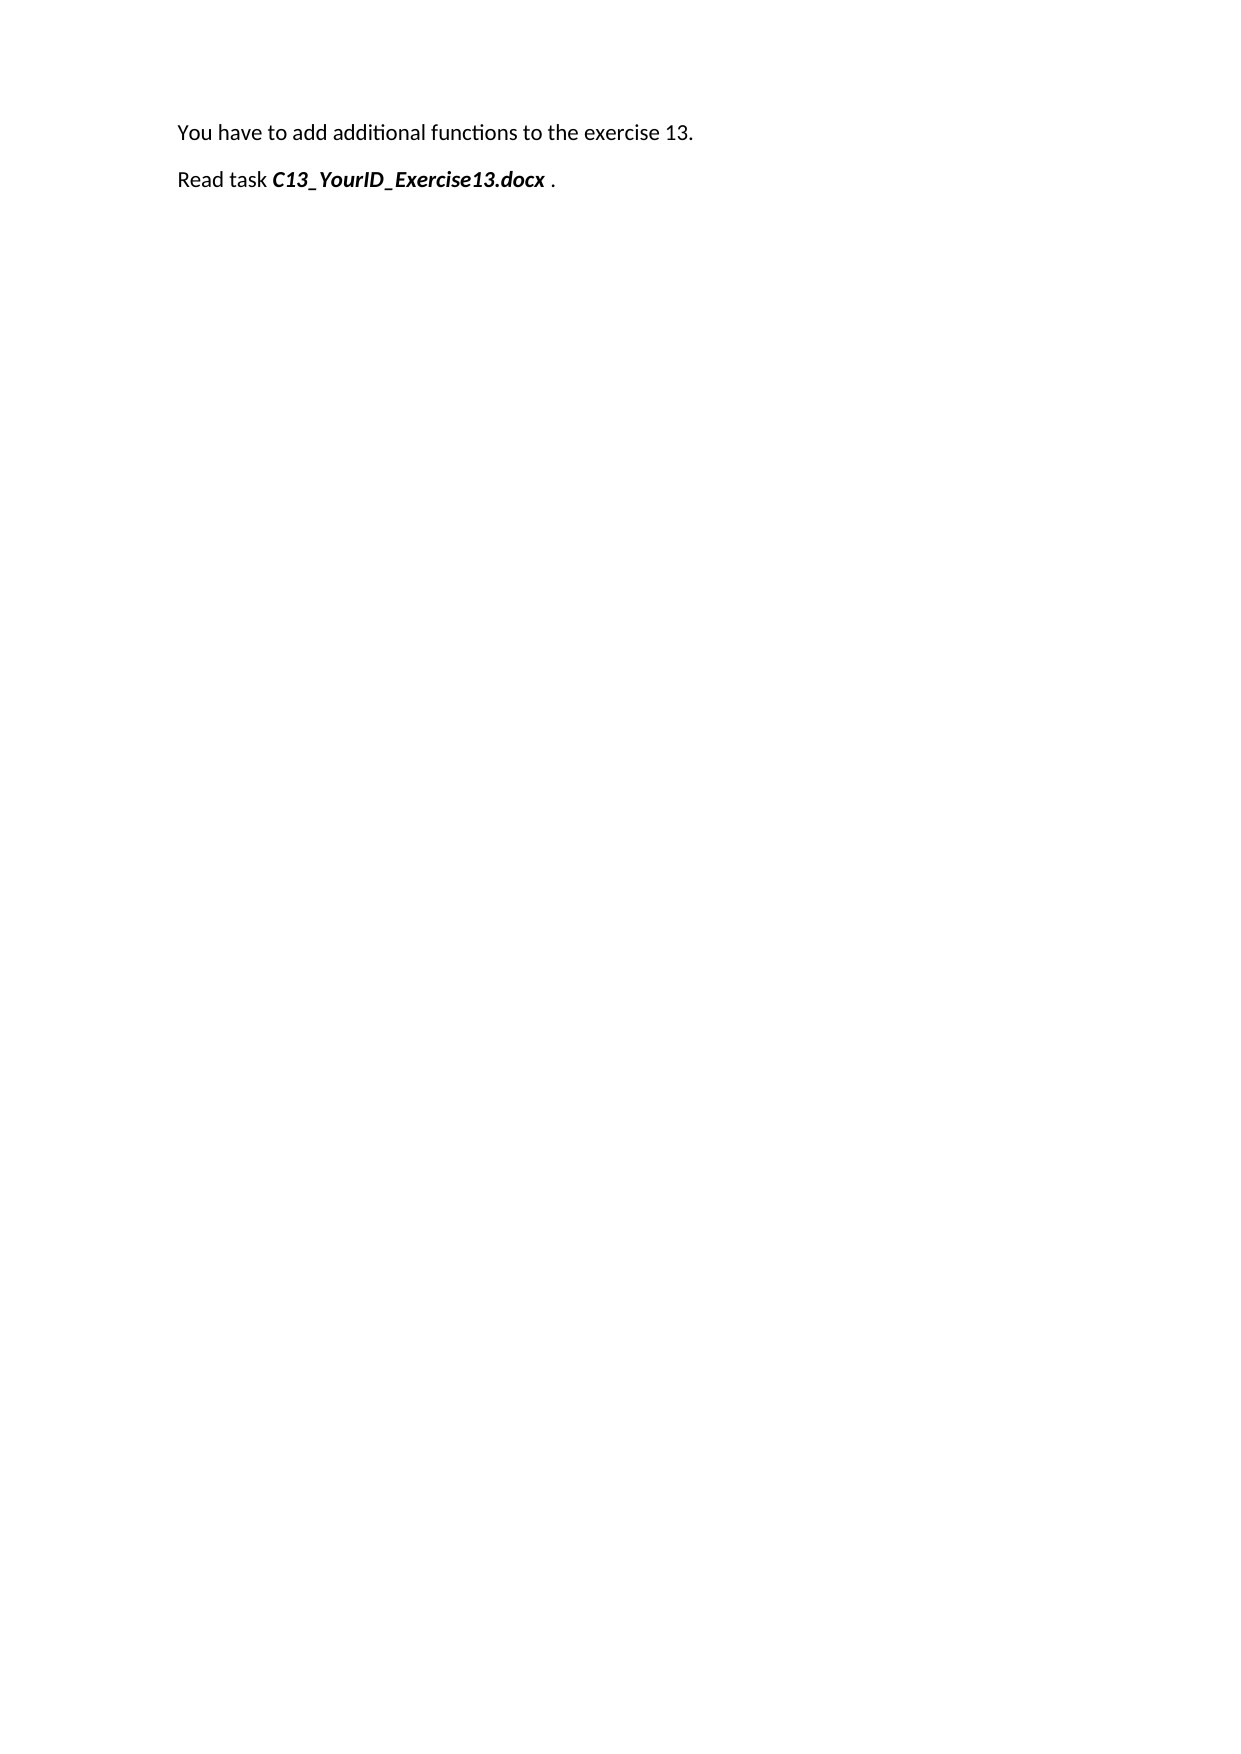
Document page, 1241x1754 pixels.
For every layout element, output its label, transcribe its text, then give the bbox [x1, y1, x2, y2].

text Read task C13_YourID_Exercise13.docx . [177, 165, 1152, 193]
text You have to add additional functions to the exercise 13. [177, 118, 1152, 146]
